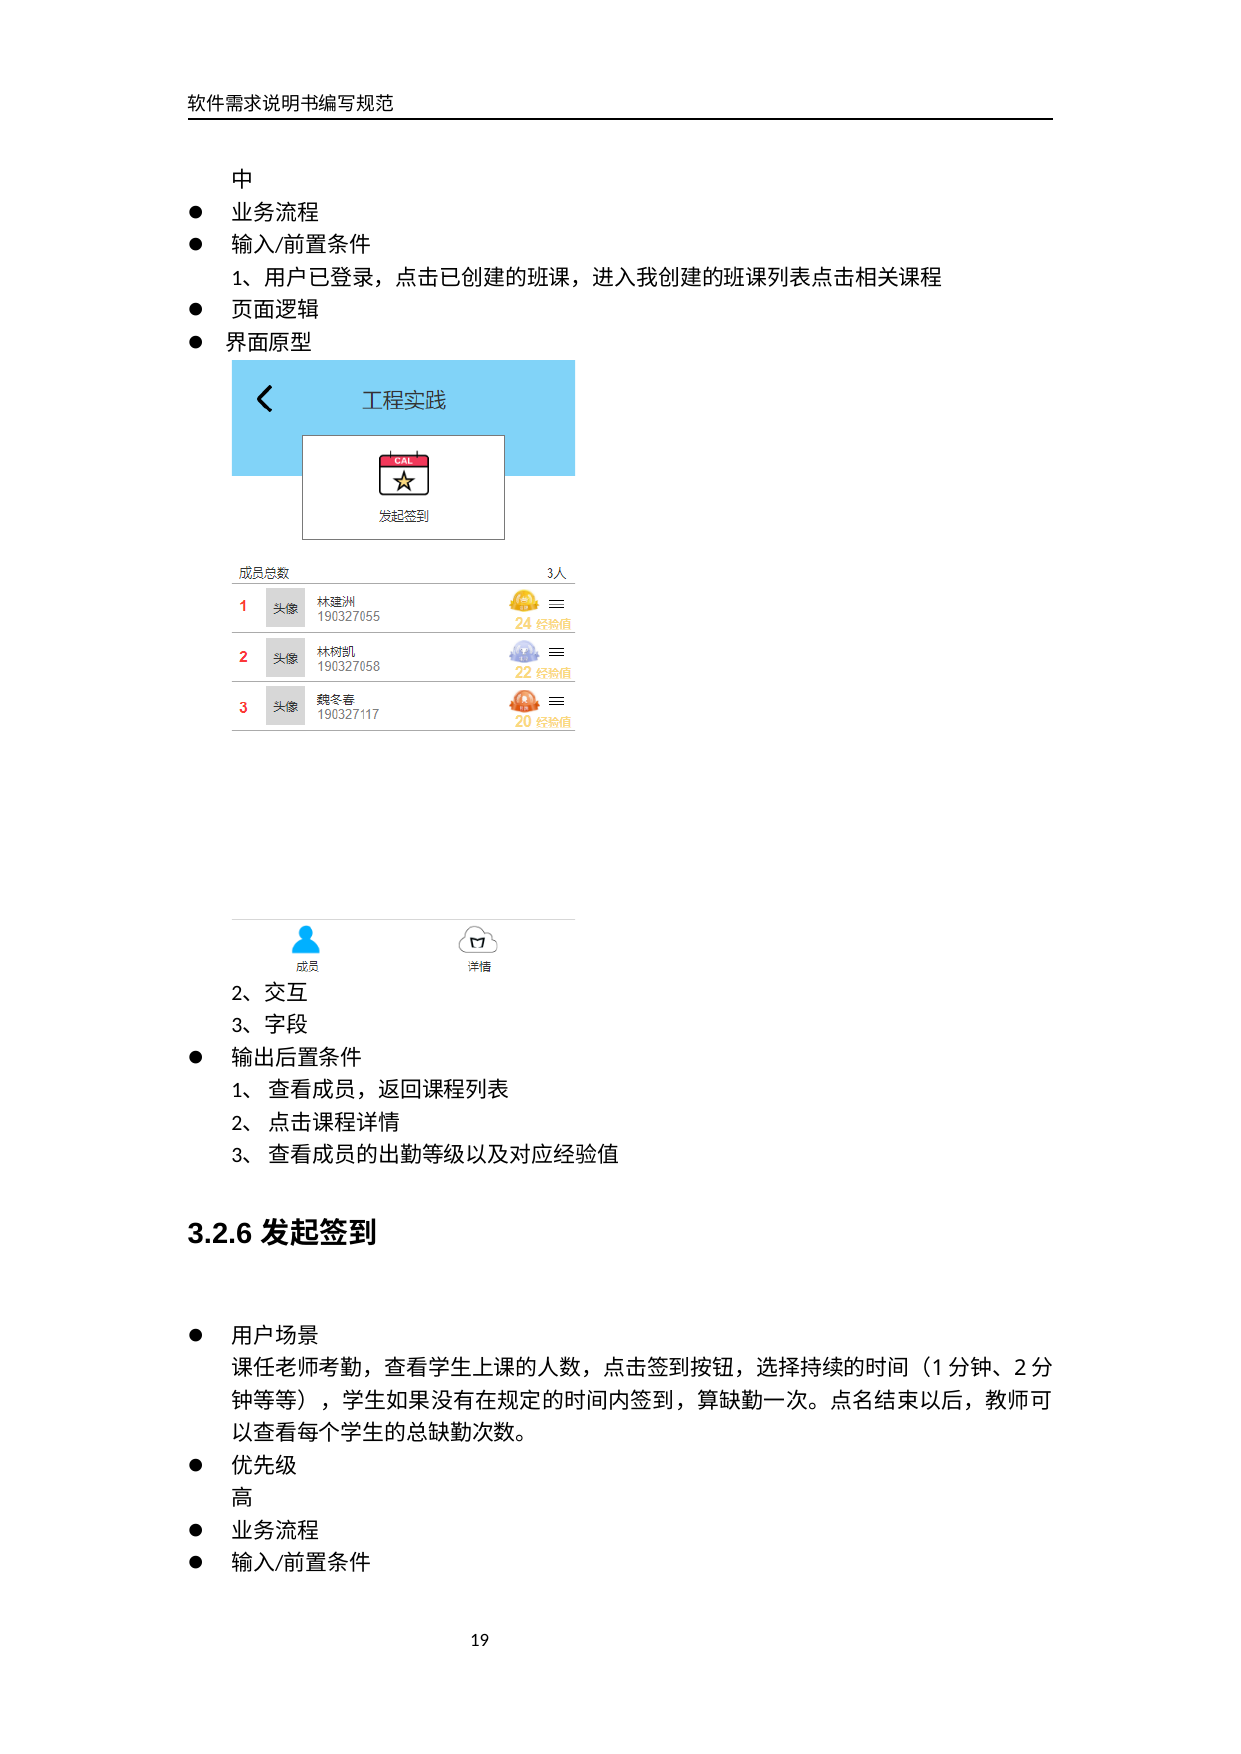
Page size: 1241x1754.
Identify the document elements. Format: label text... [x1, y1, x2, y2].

list 业务流程 [187, 1512, 1053, 1545]
list 1、用户已登录，点击已创建的班课，进入我创建的班课列表点击相关课程 [231, 259, 1053, 292]
list 界面原型 [187, 324, 1053, 357]
list 查看成员，返回课程列表 [231, 1072, 1053, 1104]
list 业务流程 [187, 194, 1053, 227]
list 输出后置条件 [187, 1039, 1053, 1072]
picture [231, 360, 576, 972]
list 点击课程详情 [231, 1104, 1053, 1137]
list 页面逻辑 [187, 292, 1053, 324]
list 优先级 [187, 1447, 1053, 1480]
list 中 [231, 162, 1053, 194]
text 课任老师考勤，查看学生上课的人数，点击签到按钮，选择持续的时间（1分钟、2分钟等等），学生如果没有在规定的时间内签到，算缺勤一次。点名结束以后，教师可以查看每个学生的总缺勤次数。 [231, 1350, 1053, 1447]
list 用户场景 [187, 1317, 1053, 1350]
list 查看成员的出勤等级以及对应经验值 [231, 1137, 1053, 1169]
text 3、字段 [187, 1007, 1053, 1039]
subtitle 3.2.6 发起签到 [187, 1199, 1053, 1264]
list 输入/前置条件 [187, 1545, 1053, 1577]
text 高 [187, 1480, 1053, 1512]
text 2、交互 [187, 974, 1053, 1007]
list 输入/前置条件 [187, 227, 1053, 259]
